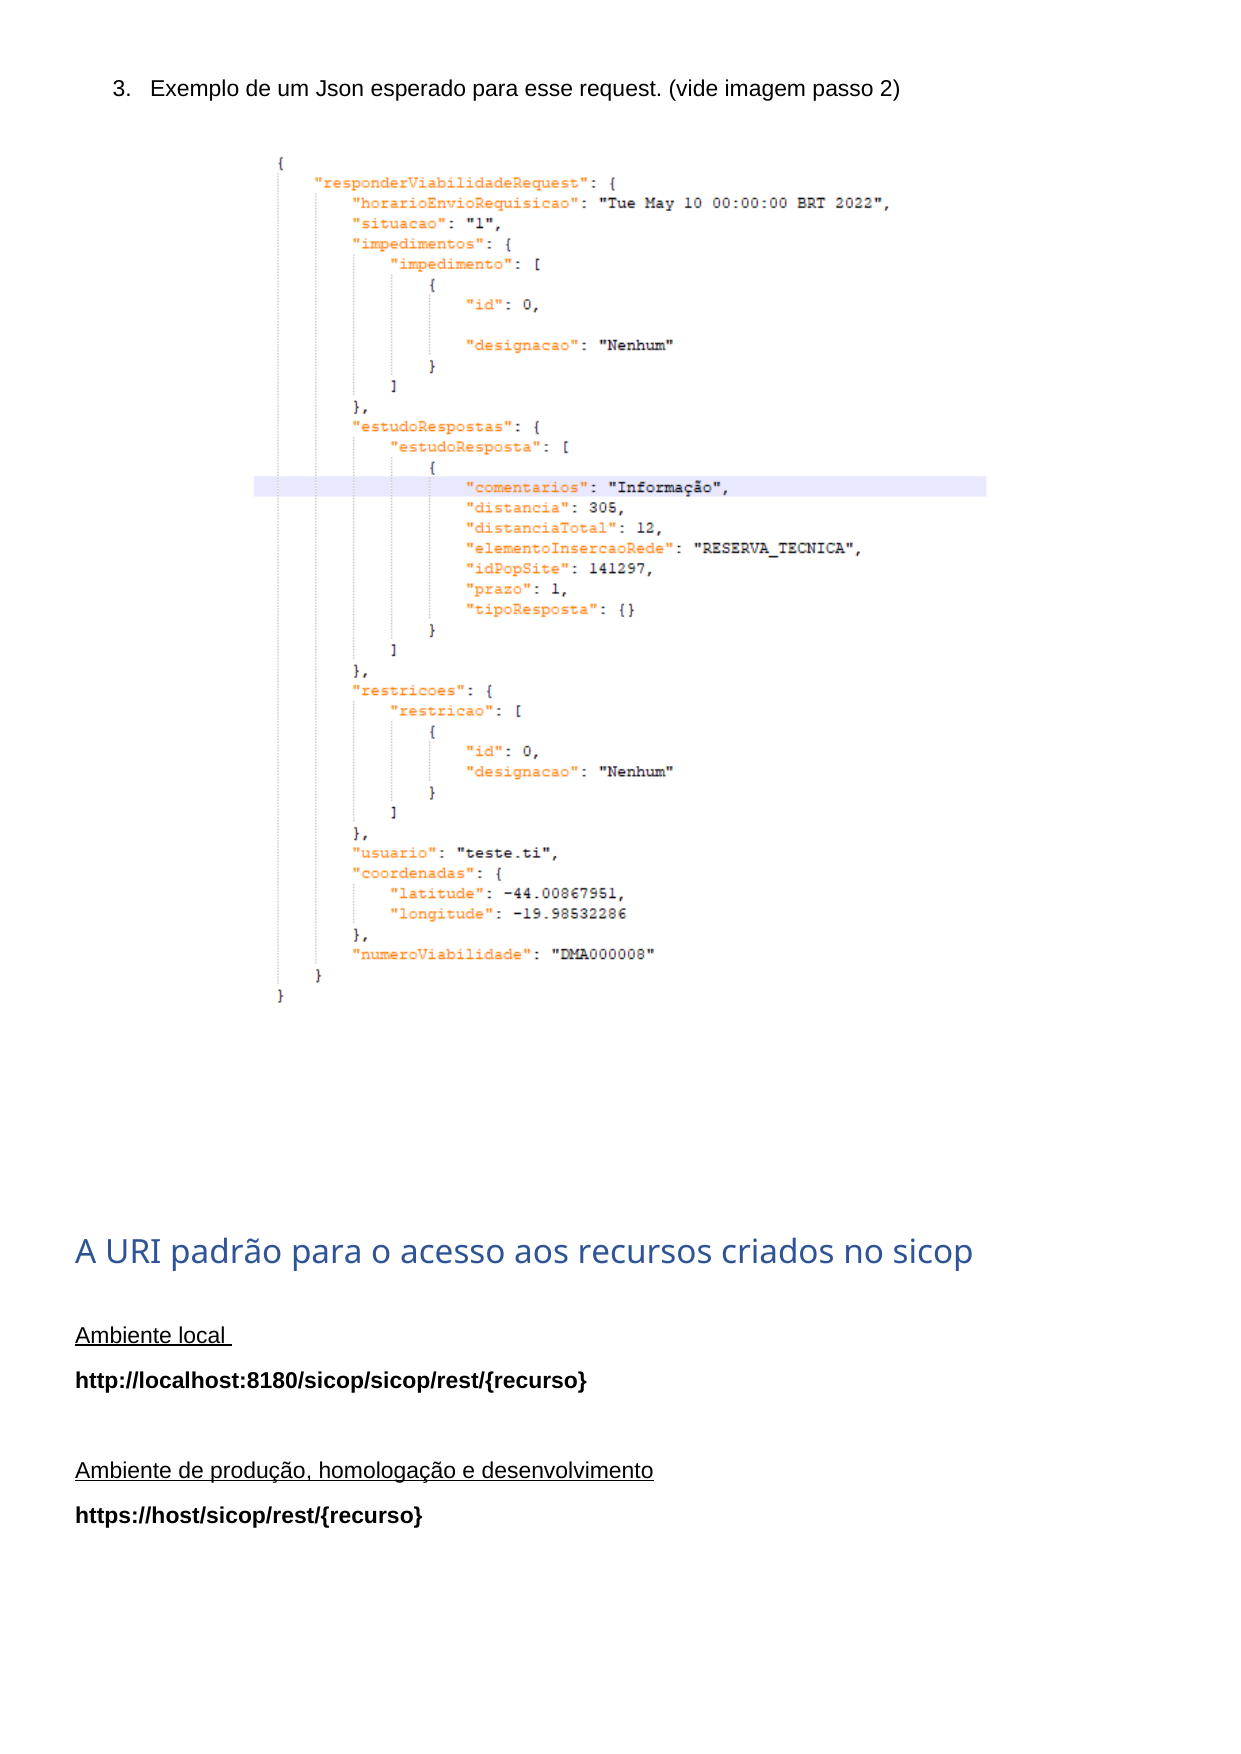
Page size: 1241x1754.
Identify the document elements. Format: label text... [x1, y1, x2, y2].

picture [253, 154, 987, 1013]
text Ambiente de produção, homologação e desenvolvimento [75, 1457, 1165, 1483]
subtitle A URI padrão para o acesso aos recursos criados no sicop [75, 1227, 1165, 1273]
list Exemplo de um Json esperado para esse request. (vide imagem passo 2) [112, 75, 1165, 101]
text https://host/sicop/rest/{recurso} [75, 1502, 1165, 1528]
text Ambiente local [75, 1322, 1165, 1348]
text http://localhost:8180/sicop/sicop/rest/{recurso} [75, 1367, 1165, 1393]
